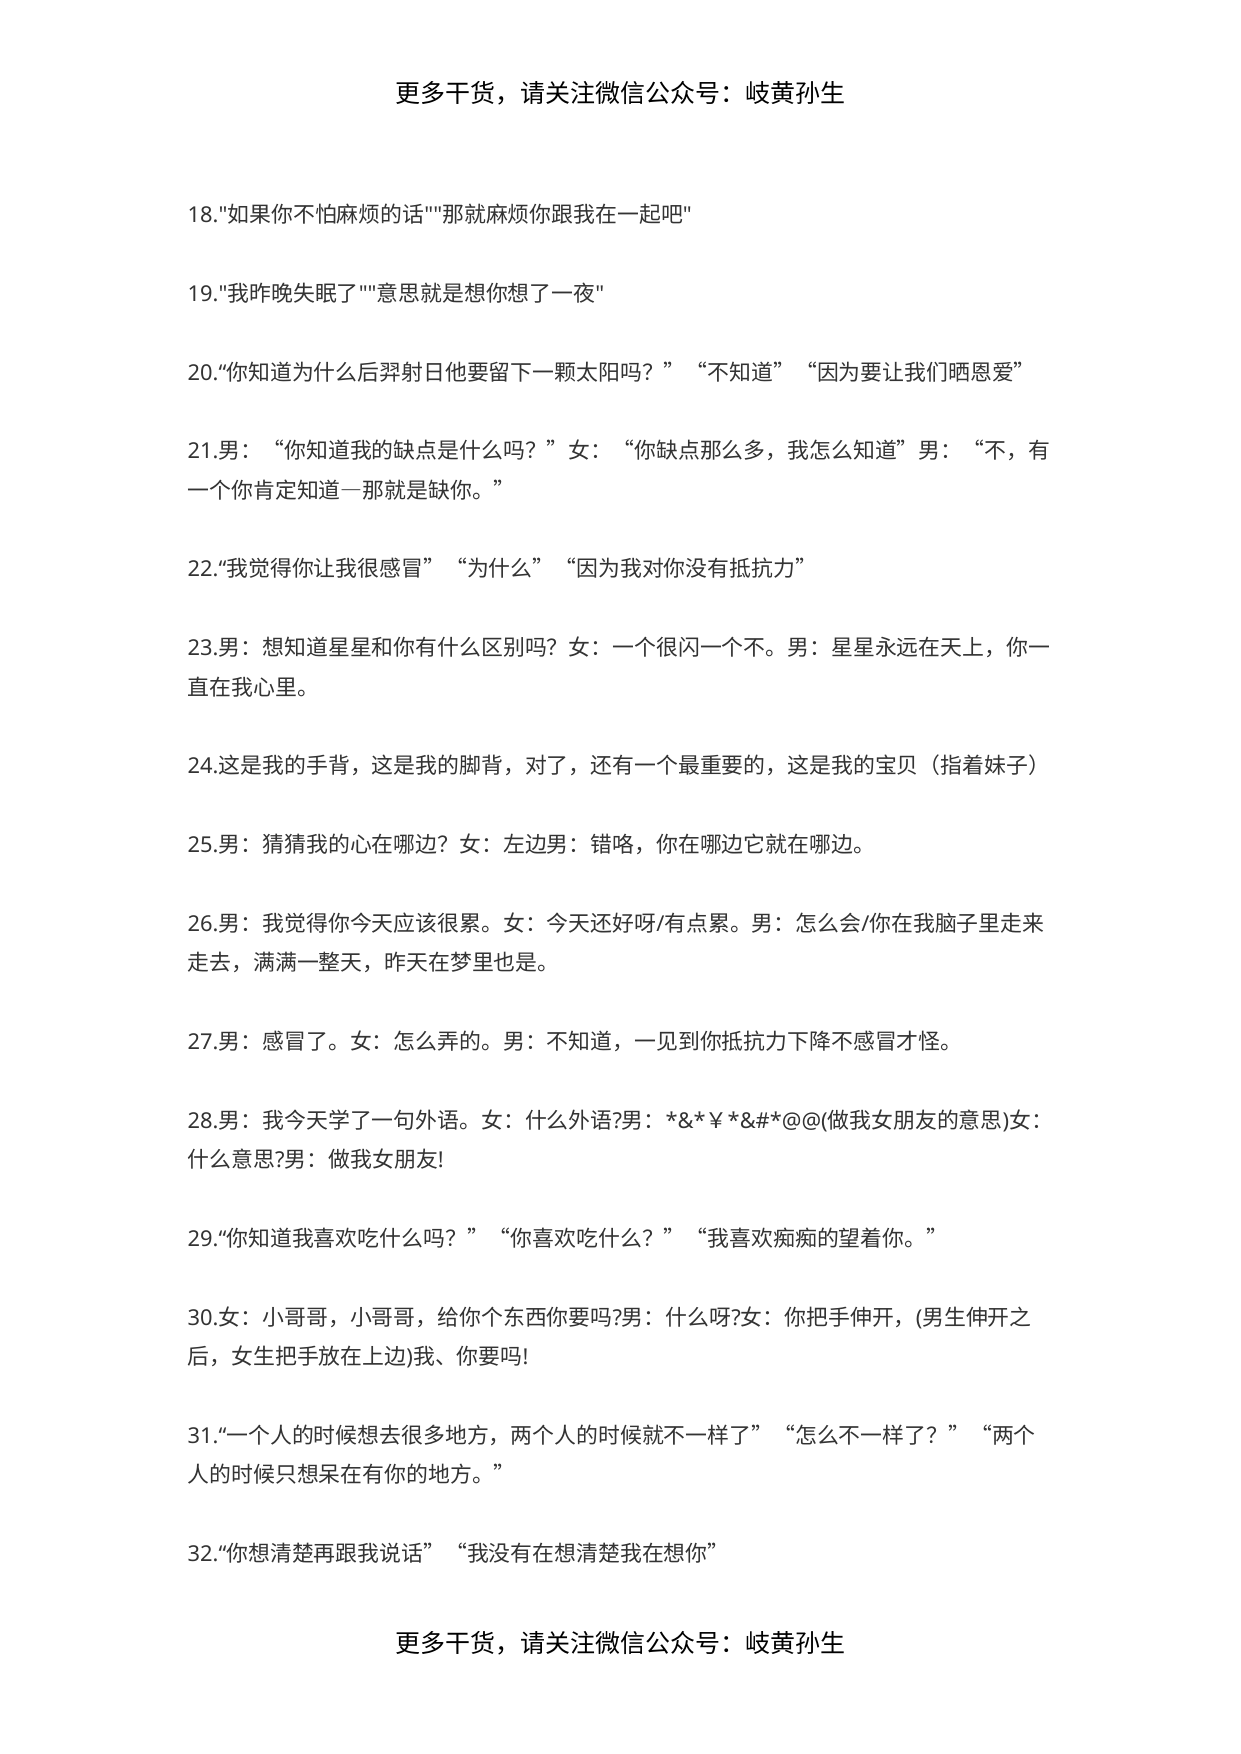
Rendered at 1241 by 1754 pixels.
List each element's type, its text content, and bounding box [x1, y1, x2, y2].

text 31.“一个人的时候想去很多地方，两个人的时候就不一样了”“怎么不一样了？”“两个人的时候只想呆在有你的地方。” [187, 1410, 1053, 1489]
text 24.这是我的手背，这是我的脚背，对了，还有一个最重要的，这是我的宝贝（指着妹子） [187, 741, 1053, 780]
text 21.男：“你知道我的缺点是什么吗？”女：“你缺点那么多，我怎么知道”男：“不，有一个你肯定知道—那就是缺你。” [187, 426, 1053, 504]
text 18."如果你不怕麻烦的话""那就麻烦你跟我在一起吧" [187, 189, 1053, 229]
text 22.“我觉得你让我很感冒”“为什么”“因为我对你没有抵抗力” [187, 544, 1053, 583]
text 26.男：我觉得你今天应该很累。女：今天还好呀/有点累。男：怎么会/你在我脑子里走来走去，满满一整天，昨天在梦里也是。 [187, 898, 1053, 977]
text 32.“你想清楚再跟我说话”“我没有在想清楚我在想你” [187, 1528, 1053, 1567]
text 23.男：想知道星星和你有什么区别吗？女：一个很闪一个不。男：星星永远在天上，你一直在我心里。 [187, 622, 1053, 701]
text 28.男：我今天学了一句外语。女：什么外语?男：*&*￥*&#*@@(做我女朋友的意思)女：什么意思?男：做我女朋友! [187, 1095, 1053, 1174]
text 29.“你知道我喜欢吃什么吗？”“你喜欢吃什么？”“我喜欢痴痴的望着你。” [187, 1213, 1053, 1252]
text 19."我昨晚失眠了""意思就是想你想了一夜" [187, 268, 1053, 307]
text 27.男：感冒了。女：怎么弄的。男：不知道，一见到你抵抗力下降不感冒才怪。 [187, 1016, 1053, 1056]
text 25.男：猜猜我的心在哪边？女：左边男：错咯，你在哪边它就在哪边。 [187, 819, 1053, 859]
text 30.女：小哥哥，小哥哥，给你个东西你要吗?男：什么呀?女：你把手伸开，(男生伸开之后，女生把手放在上边)我、你要吗! [187, 1292, 1053, 1371]
text 20.“你知道为什么后羿射日他要留下一颗太阳吗？”“不知道”“因为要让我们晒恩爱” [187, 347, 1053, 386]
